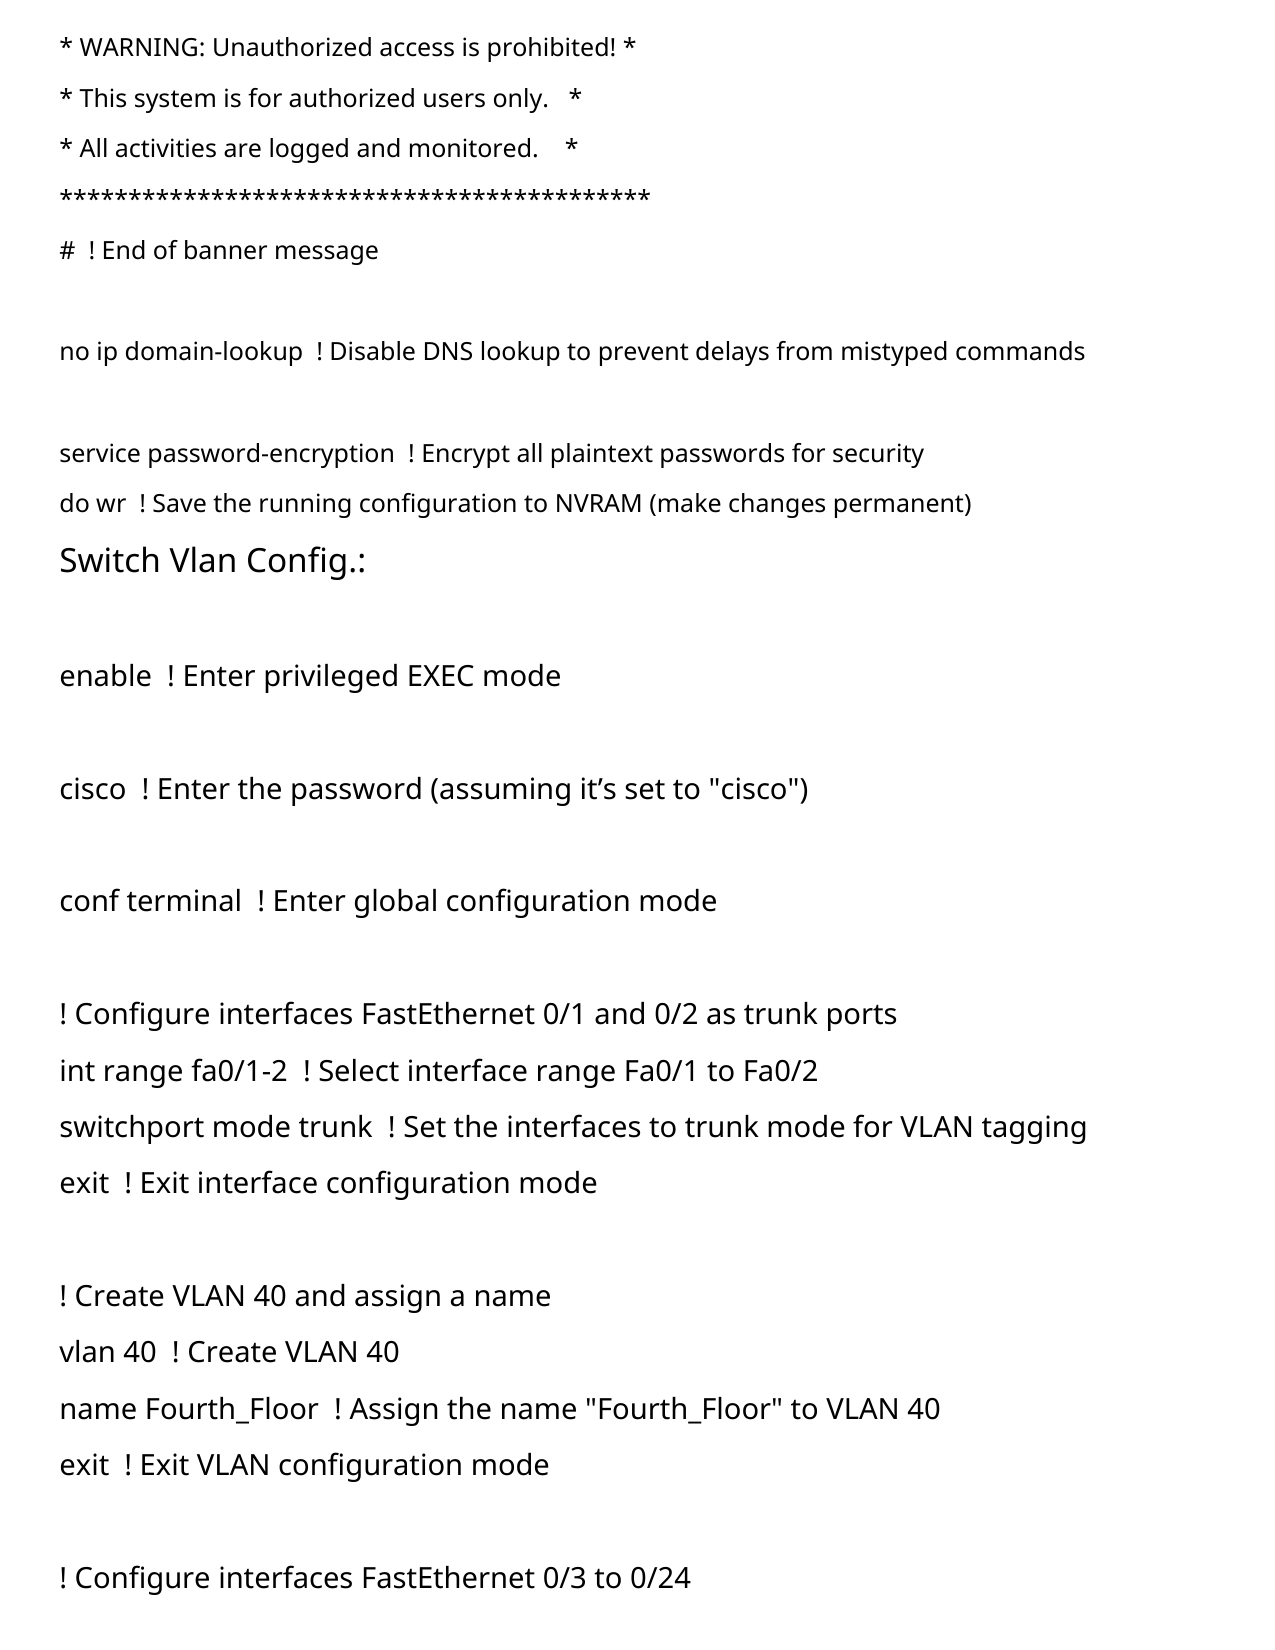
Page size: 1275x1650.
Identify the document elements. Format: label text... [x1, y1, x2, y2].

text conf terminal ! Enter global configuration mode [59, 881, 1211, 920]
text ! Configure interfaces FastEthernet 0/3 to 0/24 [59, 1557, 1211, 1597]
text cisco ! Enter the password (assuming it’s set to "cisco") [59, 768, 1211, 808]
text do wr ! Save the running configuration to NVRAM (make changes permanent) [59, 486, 1211, 520]
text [59, 182, 1211, 216]
text ! Configure interfaces FastEthernet 0/1 and 0/2 as trunk ports [59, 993, 1211, 1033]
text Switch Vlan Config.: [59, 537, 1211, 582]
text * WARNING: Unauthorized access is prohibited! * [59, 29, 1211, 64]
text service password-encryption ! Encrypt all plaintext passwords for security [59, 435, 1211, 469]
text enable ! Enter privileged EXEC mode [59, 655, 1211, 695]
text switchport mode trunk ! Set the interfaces to trunk mode for VLAN tagging [59, 1106, 1211, 1146]
text exit ! Exit interface configuration mode [59, 1162, 1211, 1202]
text name Fourth_Floor ! Assign the name "Fourth_Floor" to VLAN 40 [59, 1388, 1211, 1428]
text vlan 40 ! Create VLAN 40 [59, 1332, 1211, 1371]
text ! Create VLAN 40 and assign a name [59, 1275, 1211, 1315]
text no ip domain-lookup ! Disable DNS lookup to prevent delays from mistyped commands [59, 334, 1211, 368]
text # ! End of banner message [59, 232, 1211, 267]
text int range fa0/1-2 ! Select interface range Fa0/1 to Fa0/2 [59, 1050, 1211, 1089]
text exit ! Exit VLAN configuration mode [59, 1444, 1211, 1484]
text * All activities are logged and monitored. * [59, 131, 1211, 165]
text * This system is for authorized users only. * [59, 80, 1211, 114]
